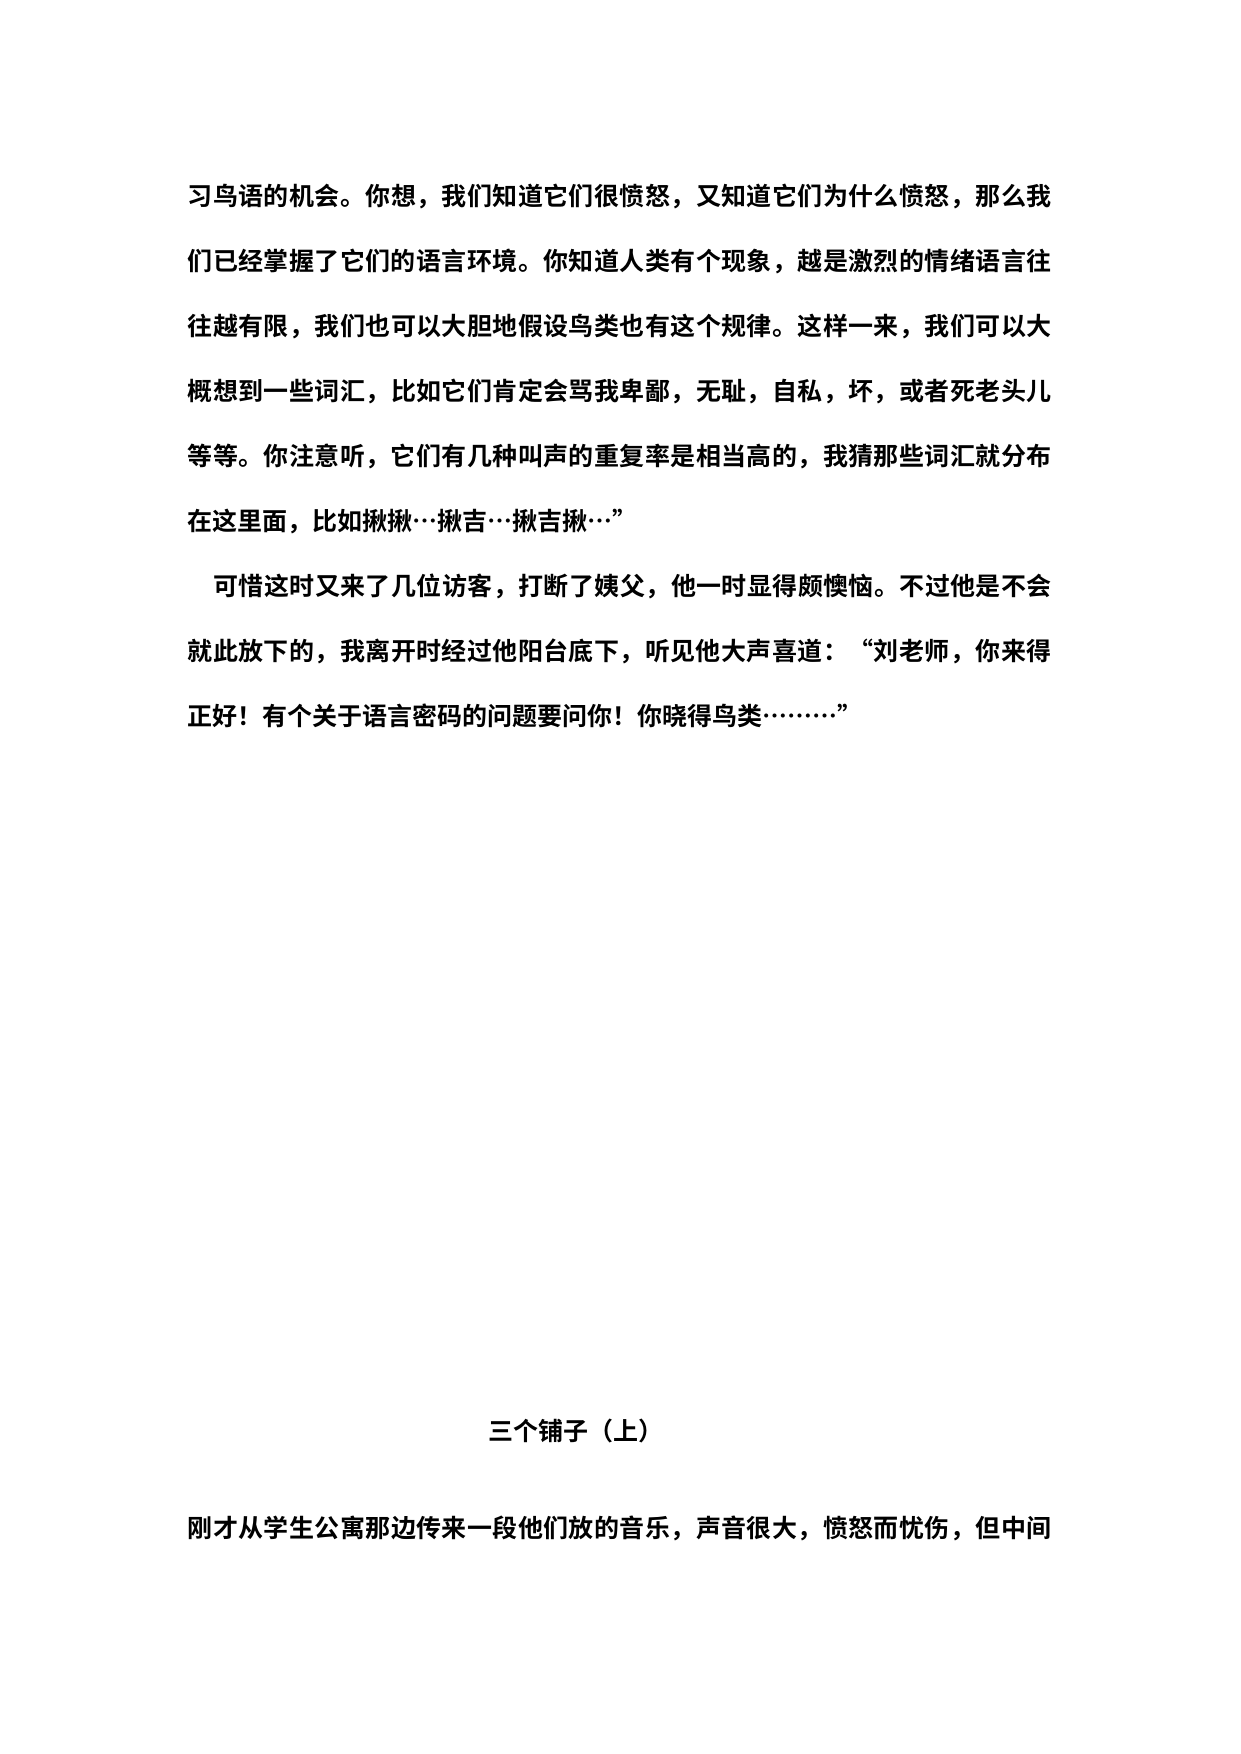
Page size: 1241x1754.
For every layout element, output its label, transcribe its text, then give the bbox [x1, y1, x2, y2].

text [187, 162, 1053, 747]
text 三个铺子（上） [187, 1397, 1053, 1494]
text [187, 1494, 1053, 1559]
